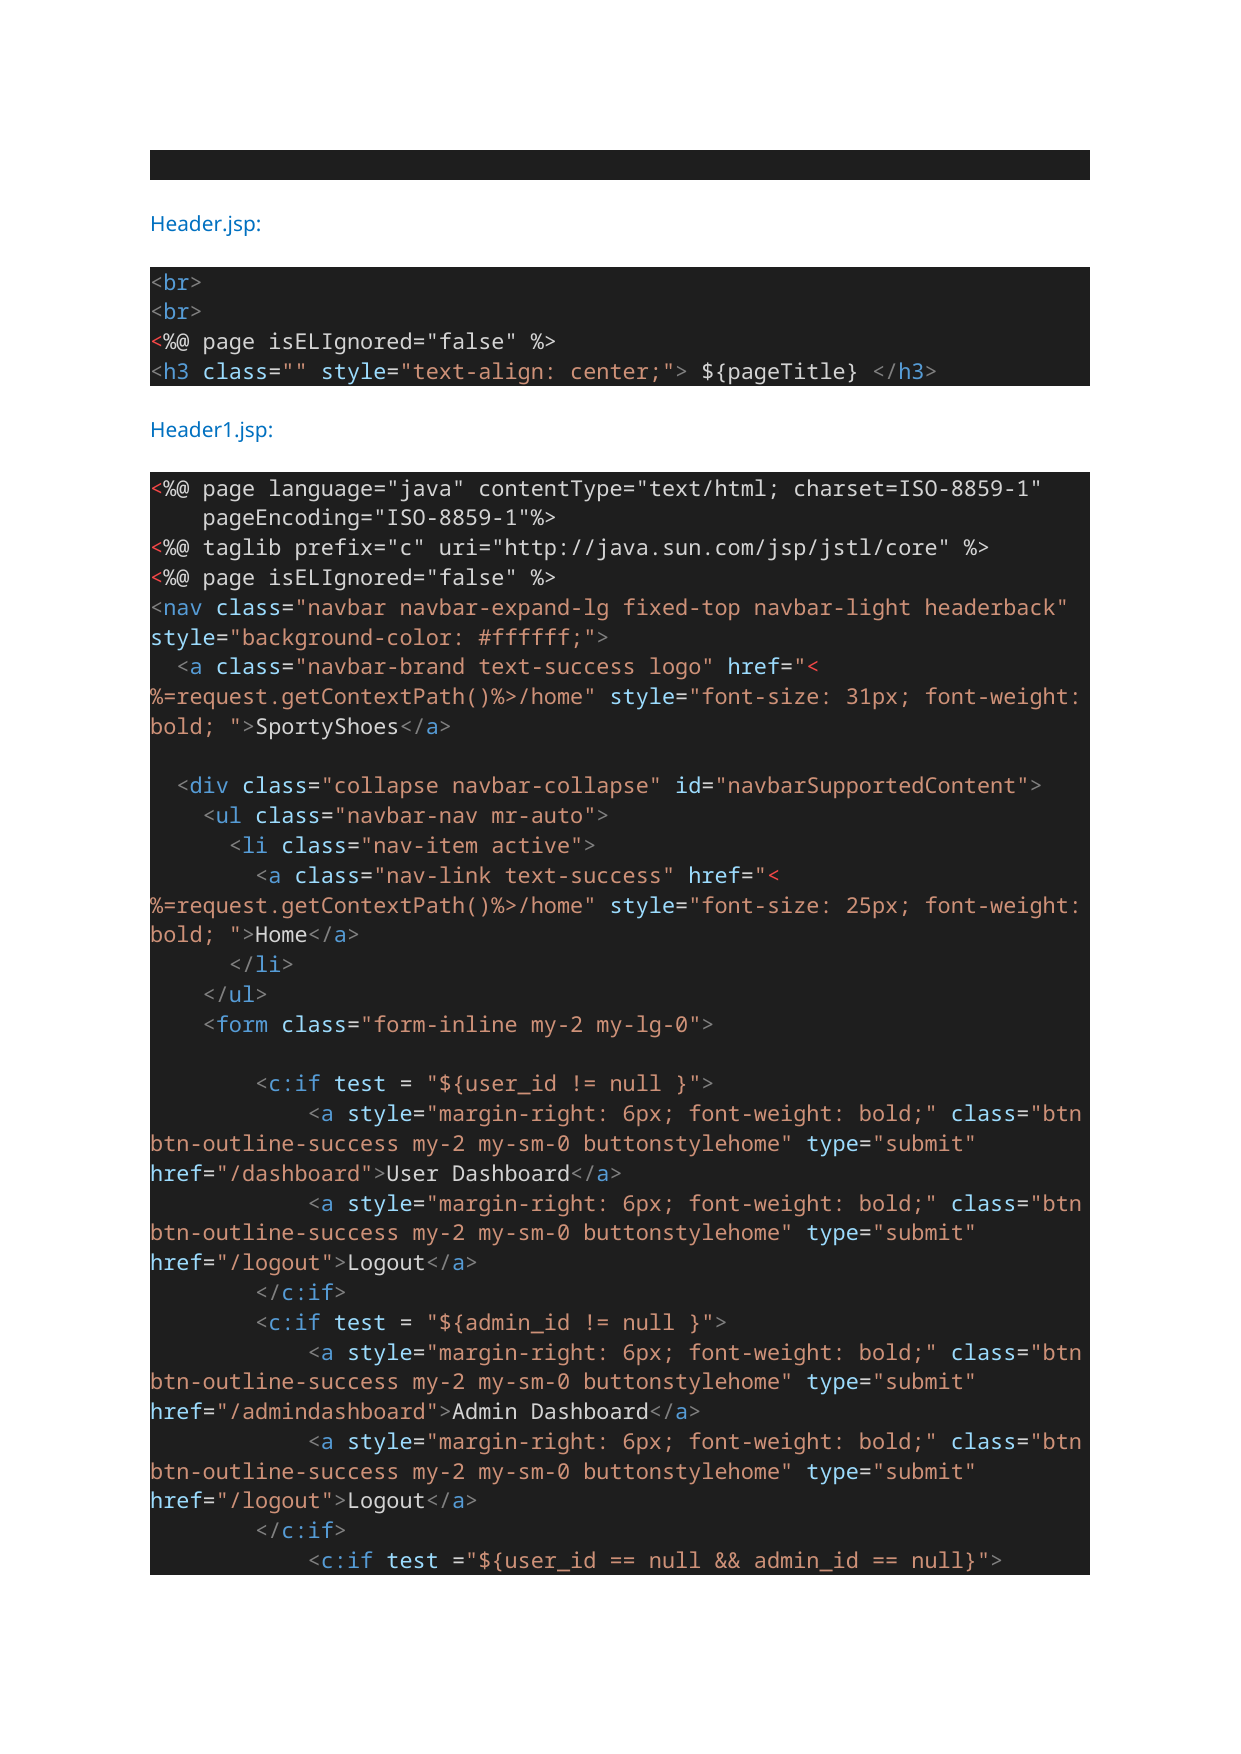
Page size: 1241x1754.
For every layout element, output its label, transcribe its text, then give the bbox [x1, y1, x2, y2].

text <c:if test ="${user_id == null && admin_id == null}"> [150, 1545, 1090, 1575]
text <%@ taglib prefix="c" uri="http://java.sun.com/jsp/jstl/core" %> [150, 532, 1090, 562]
text </c:if> [150, 1277, 1090, 1307]
text <br> [150, 296, 1090, 326]
text <a class="navbar-brand text-success logo" href="<%=request.getContextPath()%>/home" style="font-size: 31px; font-weight: bold; ">SportyShoes</a> [150, 651, 1090, 741]
text <a style="margin-right: 6px; font-weight: bold;" class="btn btn-outline-success my-2 my-sm-0 buttonstylehome" type="submit" href="/logout">Logout</a> [150, 1187, 1090, 1277]
text <a class="nav-link text-success" href="<%=request.getContextPath()%>/home" style="font-size: 25px; font-weight: bold; ">Home</a> [150, 860, 1090, 949]
text <a style="margin-right: 6px; font-weight: bold;" class="btn btn-outline-success my-2 my-sm-0 buttonstylehome" type="submit" href="/dashboard">User Dashboard</a> [150, 1098, 1090, 1187]
text <%@ page language="java" contentType="text/html; charset=ISO-8859-1" [150, 472, 1090, 502]
text <%@ page isELIgnored="false" %> [150, 326, 1090, 356]
text pageEncoding="ISO-8859-1"%> [150, 502, 1090, 532]
text <nav class="navbar navbar-expand-lg fixed-top navbar-light headerback" style="background-color: #ffffff;"> [150, 592, 1090, 651]
text </c:if> [150, 1515, 1090, 1545]
text <c:if test = "${admin_id != null }"> [150, 1307, 1090, 1336]
text </ul> [150, 979, 1090, 1009]
text <li class="nav-item active"> [150, 830, 1090, 860]
text <a style="margin-right: 6px; font-weight: bold;" class="btn btn-outline-success my-2 my-sm-0 buttonstylehome" type="submit" href="/logout">Logout</a> [150, 1426, 1090, 1515]
text <br> [150, 267, 1090, 296]
text <a style="margin-right: 6px; font-weight: bold;" class="btn btn-outline-success my-2 my-sm-0 buttonstylehome" type="submit" href="/admindashboard">Admin Dashboard</a> [150, 1336, 1090, 1426]
text <form class="form-inline my-2 my-lg-0"> [150, 1009, 1090, 1038]
text <ul class="navbar-nav mr-auto"> [150, 800, 1090, 830]
text <%@ page isELIgnored="false" %> [150, 562, 1090, 592]
text <h3 class="" style="text-align: center;"> ${pageTitle} </h3> [150, 356, 1090, 386]
text </li> [150, 949, 1090, 979]
subtitle Header1.jsp: [150, 415, 1090, 443]
text <div class="collapse navbar-collapse" id="navbarSupportedContent"> [150, 770, 1090, 800]
subtitle Header.jsp: [150, 209, 1090, 237]
text <c:if test = "${user_id != null }"> [150, 1068, 1090, 1098]
